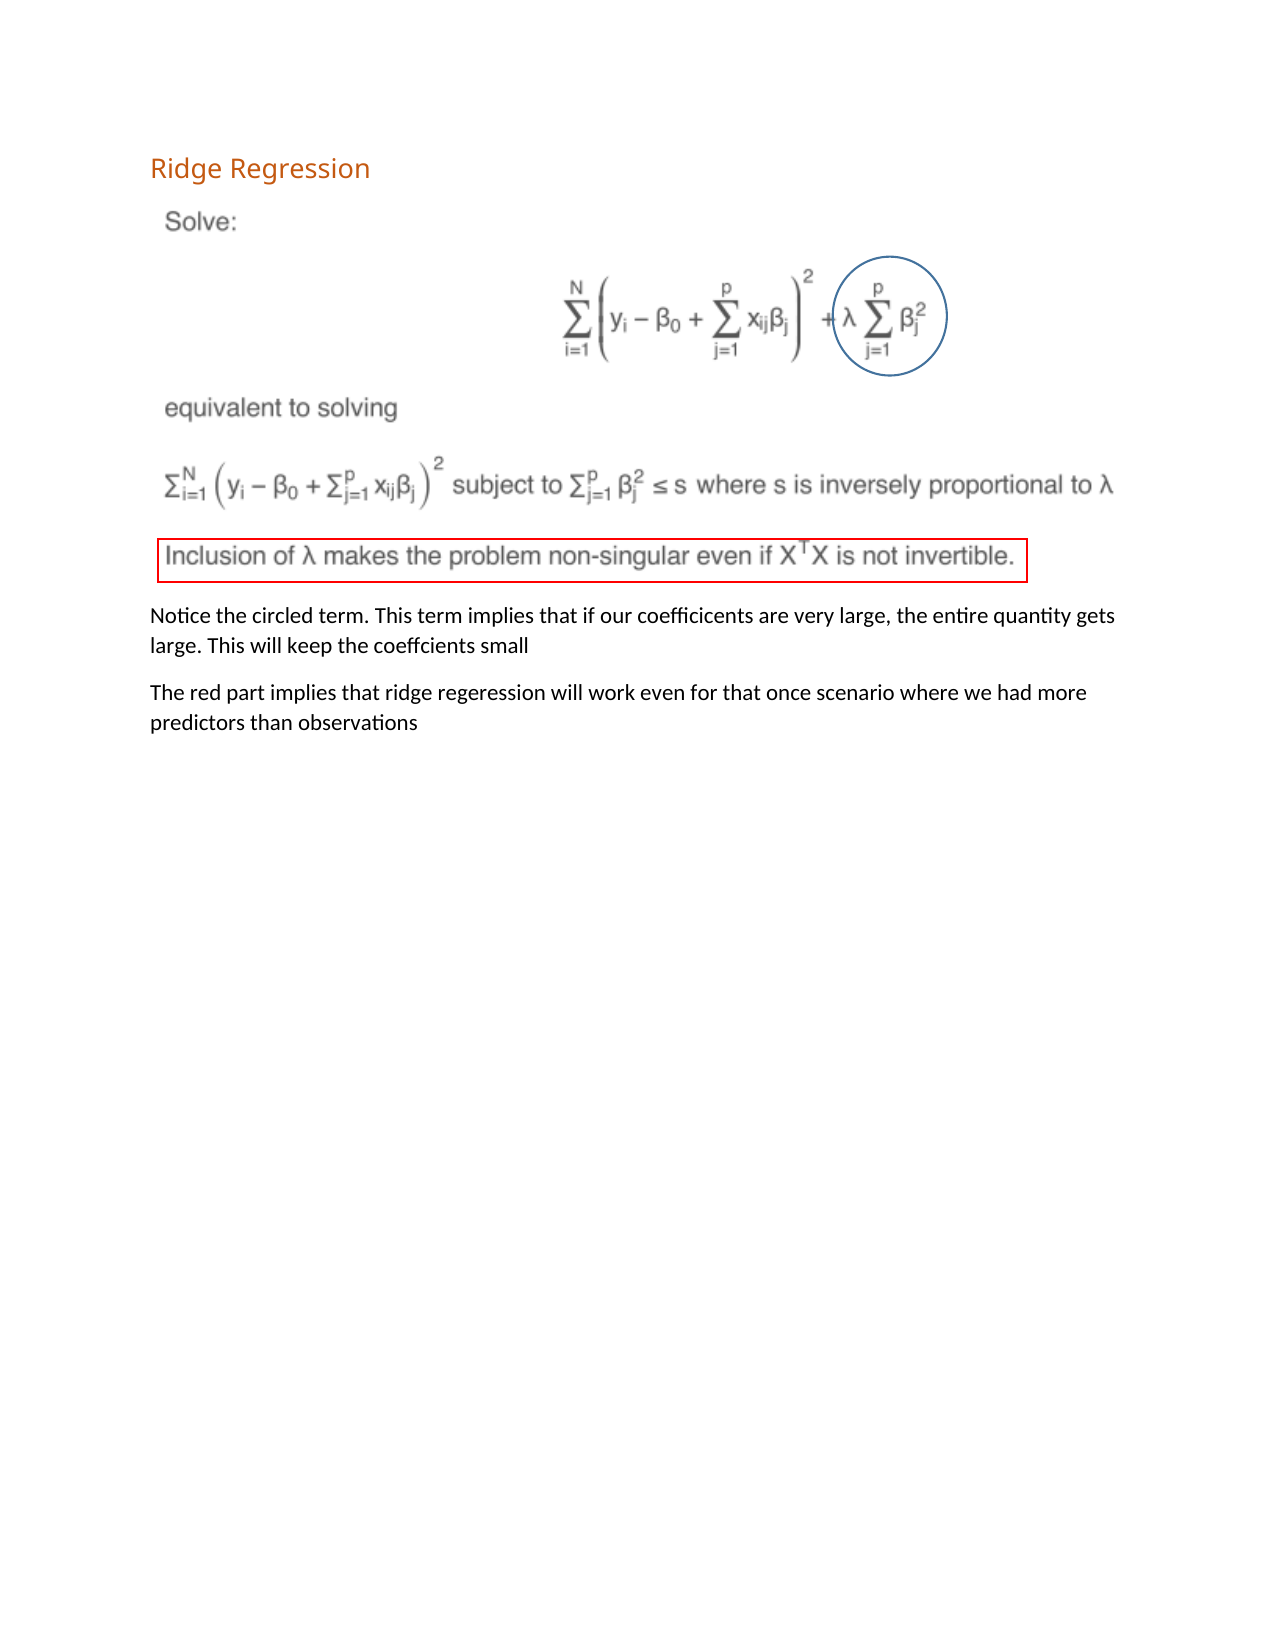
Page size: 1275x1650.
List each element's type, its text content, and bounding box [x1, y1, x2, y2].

picture [150, 202, 1125, 582]
subtitle Ridge Regression [150, 150, 1125, 187]
picture [159, 540, 1026, 581]
text Notice the circled term. This term implies that if our coefficicents are very large, the entire quantity gets large. This will keep the coeffcients small [150, 601, 1125, 659]
text The red part implies that ridge regeression will work even for that once scenario where we had more predictors than observations [150, 678, 1125, 736]
